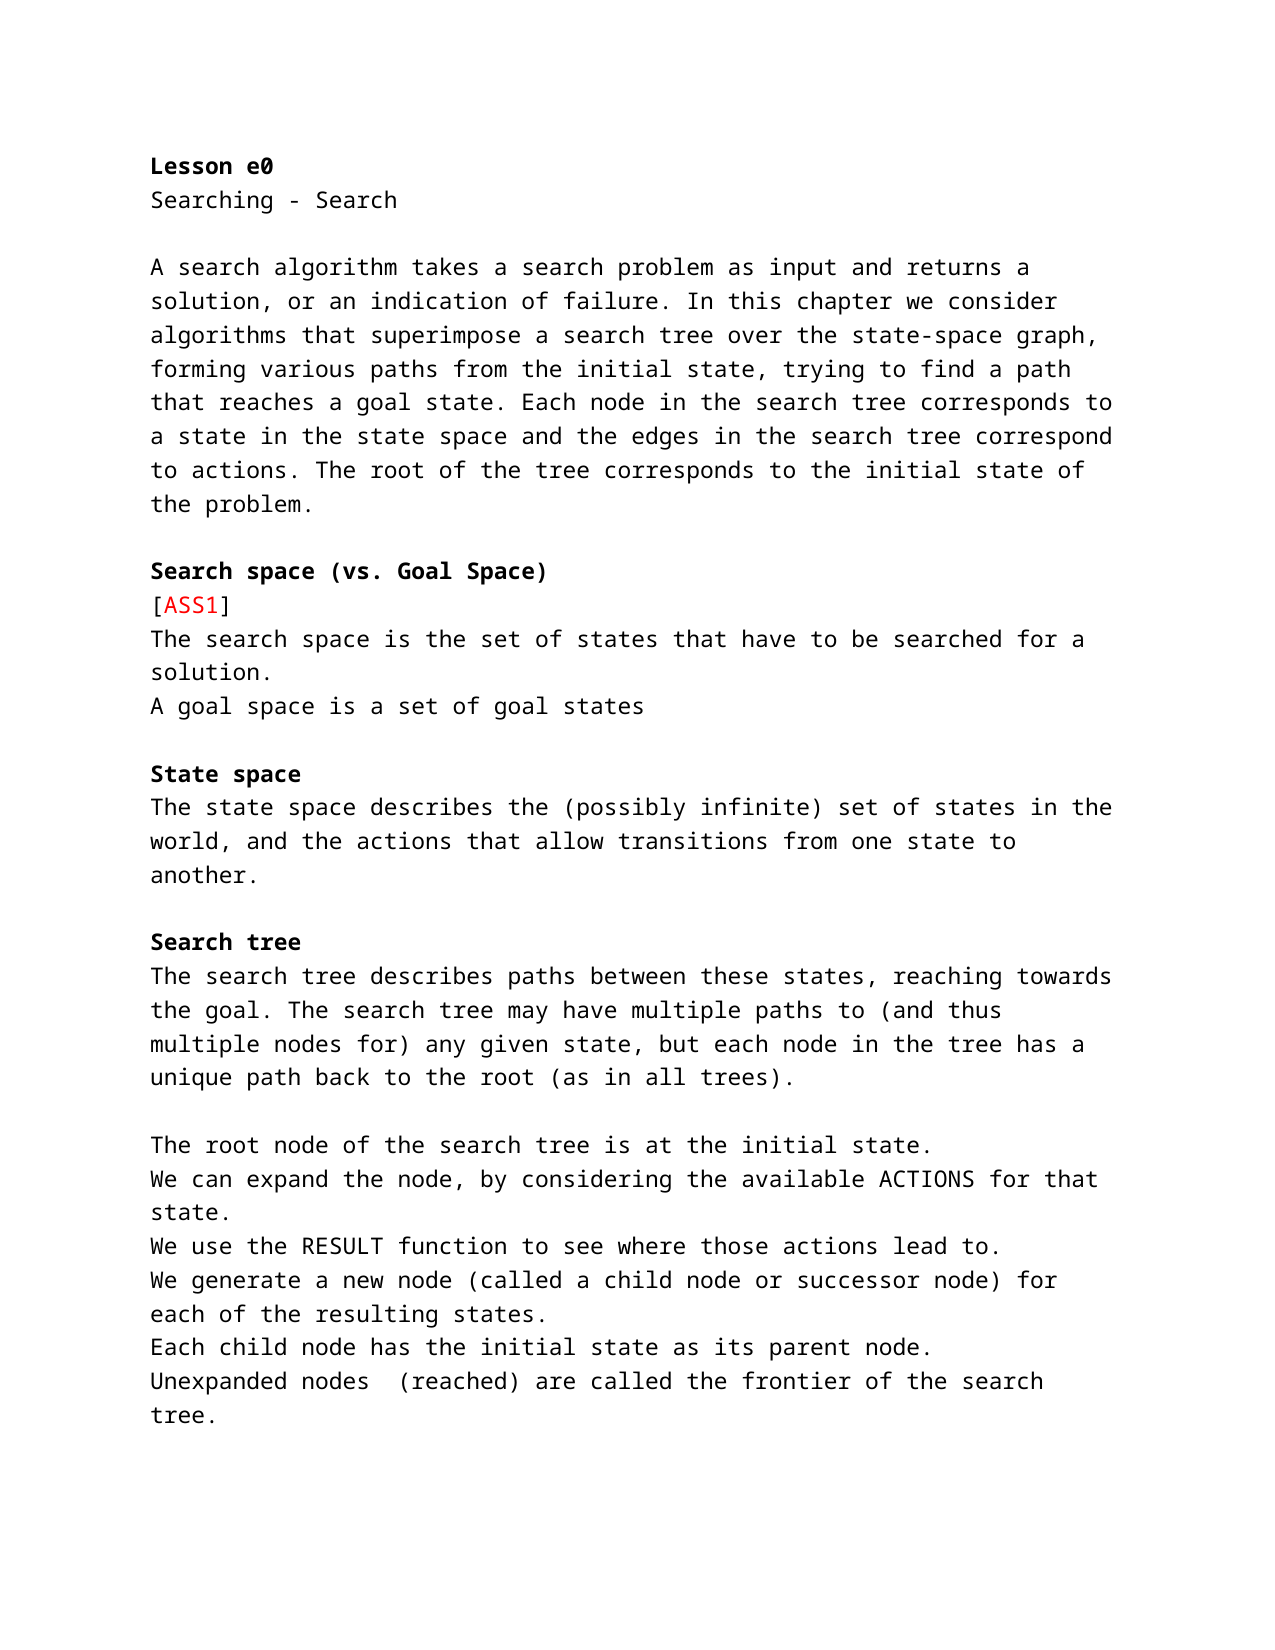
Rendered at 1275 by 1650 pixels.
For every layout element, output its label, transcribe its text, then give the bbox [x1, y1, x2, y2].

text We can expand the node, by considering the available ACTIONS for that state. [150, 1162, 1125, 1227]
text Search space (vs. Goal Space) [150, 555, 1125, 586]
text We generate a new node (called a child node or successor node) for each of the resulting states. [150, 1264, 1125, 1329]
text Searching - Search [150, 184, 1125, 215]
text The search tree describes paths between these states, reaching towards the goal. The search tree may have multiple paths to (and thus multiple nodes for) any given state, but each node in the tree has a unique path back to the root (as in all trees). [150, 960, 1125, 1092]
text The search space is the set of states that have to be searched for a solution. [150, 622, 1125, 687]
text The root node of the search tree is at the initial state. [150, 1129, 1125, 1160]
text Unexpanded nodes (reached) are called the frontier of the search tree. [150, 1365, 1125, 1430]
text State space [150, 757, 1125, 789]
text The state space describes the (possibly infinite) set of states in the world, and the actions that allow transitions from one state to another. [150, 791, 1125, 890]
text A search algorithm takes a search problem as input and returns a solution, or an indication of failure. In this chapter we consider algorithms that superimpose a search tree over the state-space graph, forming various paths from the initial state, trying to find a path that reaches a goal state. Each node in the search tree corresponds to a state in the state space and the edges in the search tree correspond to actions. The root of the tree corresponds to the initial state of the problem. [150, 251, 1125, 519]
text A goal space is a set of goal states [150, 690, 1125, 721]
text Search tree [150, 926, 1125, 957]
text We use the RESULT function to see where those actions lead to. [150, 1230, 1125, 1261]
text Each child node has the initial state as its parent node. [150, 1331, 1125, 1362]
text [ASS1] [150, 589, 1125, 620]
text Lesson e0 [150, 150, 1125, 181]
